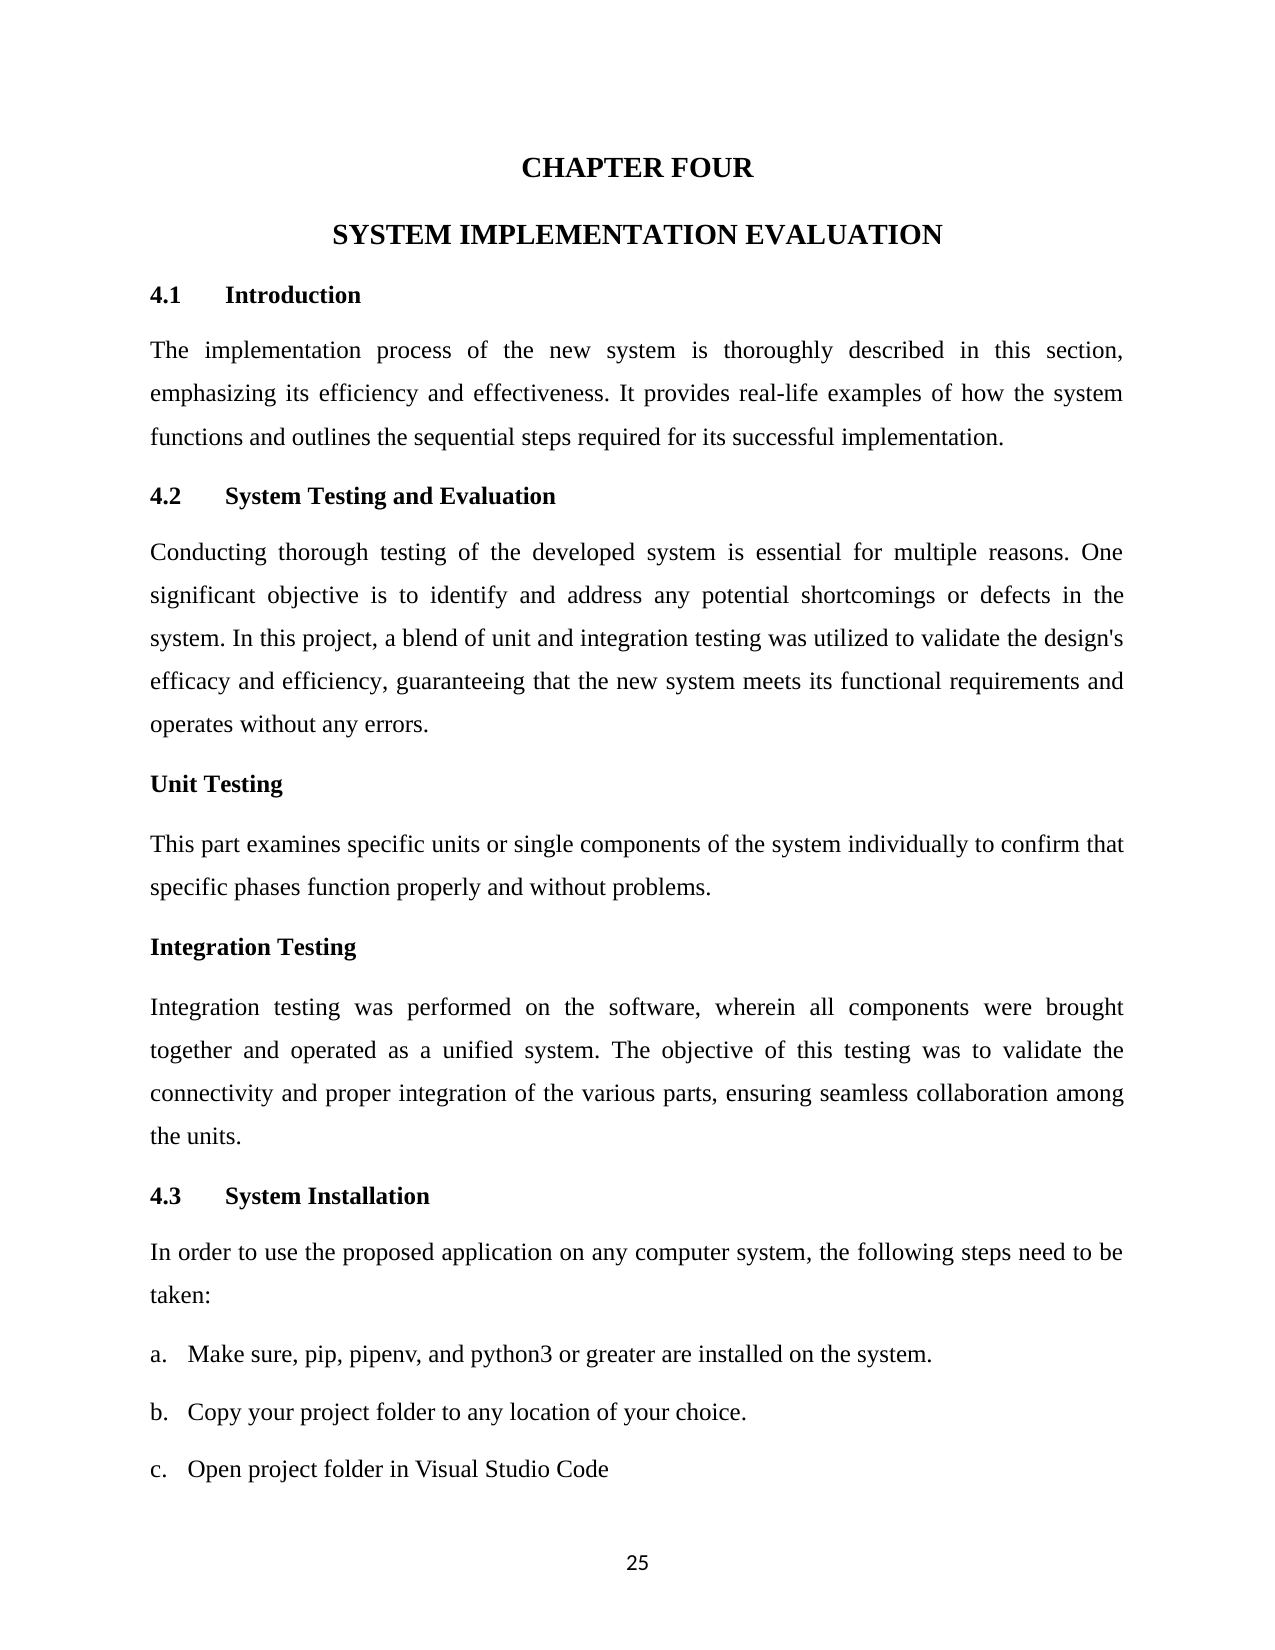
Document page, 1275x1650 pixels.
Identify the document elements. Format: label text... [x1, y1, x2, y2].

text CHAPTER FOUR [150, 150, 1125, 183]
text In order to use the proposed application on any computer system, the following steps need to be taken: [150, 1237, 1125, 1308]
text This part examines specific units or single components of the system individually to confirm that specific phases function properly and without problems. [150, 829, 1125, 901]
text 4.1 Introduction [150, 280, 1125, 308]
list Open project folder in Visual Studio Code [150, 1454, 1125, 1483]
list Copy your project folder to any location of your choice. [150, 1397, 1125, 1426]
text SYSTEM IMPLEMENTATION EVALUATION [150, 217, 1125, 251]
text Conducting thorough testing of the developed system is essential for multiple reasons. One significant objective is to identify and address any potential shortcomings or defects in the system. In this project, a blend of unit and integration testing was utilized to validate the design's efficacy and efficiency, guaranteeing that the new system meets its functional requirements and operates without any errors. [150, 537, 1125, 738]
text Integration Testing [150, 932, 1125, 961]
text The implementation process of the new system is thoroughly described in this section, emphasizing its efficiency and effectiveness. It provides real-life examples of how the system functions and outlines the sequential steps required for its successful implementation. [150, 335, 1125, 450]
text 4.3 System Installation [150, 1181, 1125, 1210]
list Make sure, pip, pipenv, and python3 or greater are installed on the system. [150, 1339, 1125, 1368]
list System Testing and Evaluation [150, 481, 1125, 510]
text Integration testing was performed on the software, wherein all components were brought together and operated as a unified system. The objective of this testing was to validate the connectivity and proper integration of the various parts, ensuring seamless collaboration among the units. [150, 992, 1125, 1150]
text Unit Testing [150, 769, 1125, 798]
